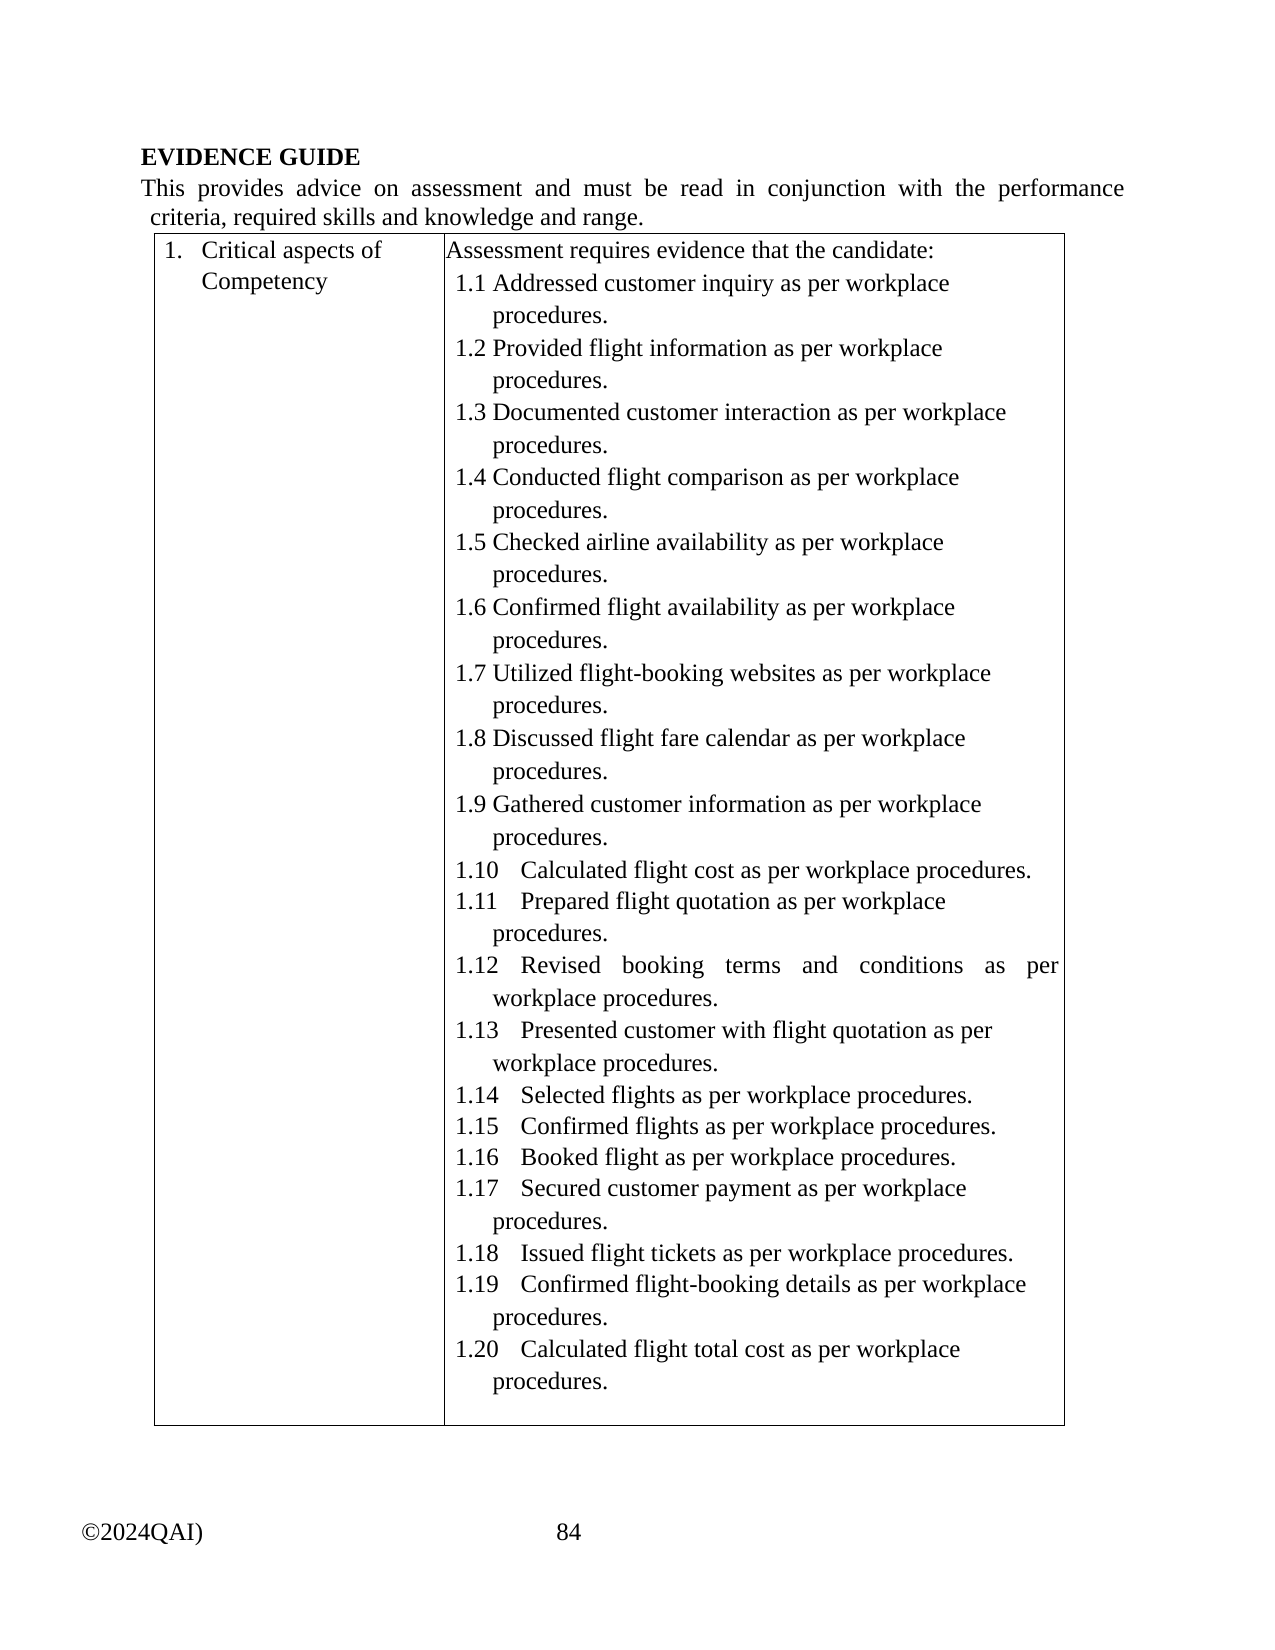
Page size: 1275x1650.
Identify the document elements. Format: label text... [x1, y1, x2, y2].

table_header Assessment requires evidence that the candidate: Addressed customer inquiry as per workplace procedures. Provided flight information as per workplace procedures. Documented customer interaction as per workplace procedures. Conducted flight comparison as per workplace procedures. Checked airline availability as per workplace procedures. Confirmed flight availability as per workplace procedures. Utilized flight-booking websites as per workplace procedures. Discussed flight fare calendar as per workplace procedures. Gathered customer information as per workplace procedures. Calculated flight cost as per workplace procedures. Prepared flight quotation as per workplace procedures. Revised booking terms and conditions as per workplace procedures. Presented customer with flight quotation as per workplace procedures. Selected flights as per workplace procedures. Confirmed flights as per workplace procedures. Booked flight as per workplace procedures. Secured customer payment as per workplace procedures. Issued flight tickets as per workplace procedures. Confirmed flight-booking details as per workplace procedures. Calculated flight total cost as per workplace procedures. [445, 234, 1064, 1424]
text EVIDENCE GUIDE [84, 142, 1198, 171]
table_header Critical aspects of Competency [155, 234, 444, 1424]
text This provides advice on assessment and must be read in conjunction with the performance criteria, required skills and knowledge and range. [141, 173, 1126, 231]
